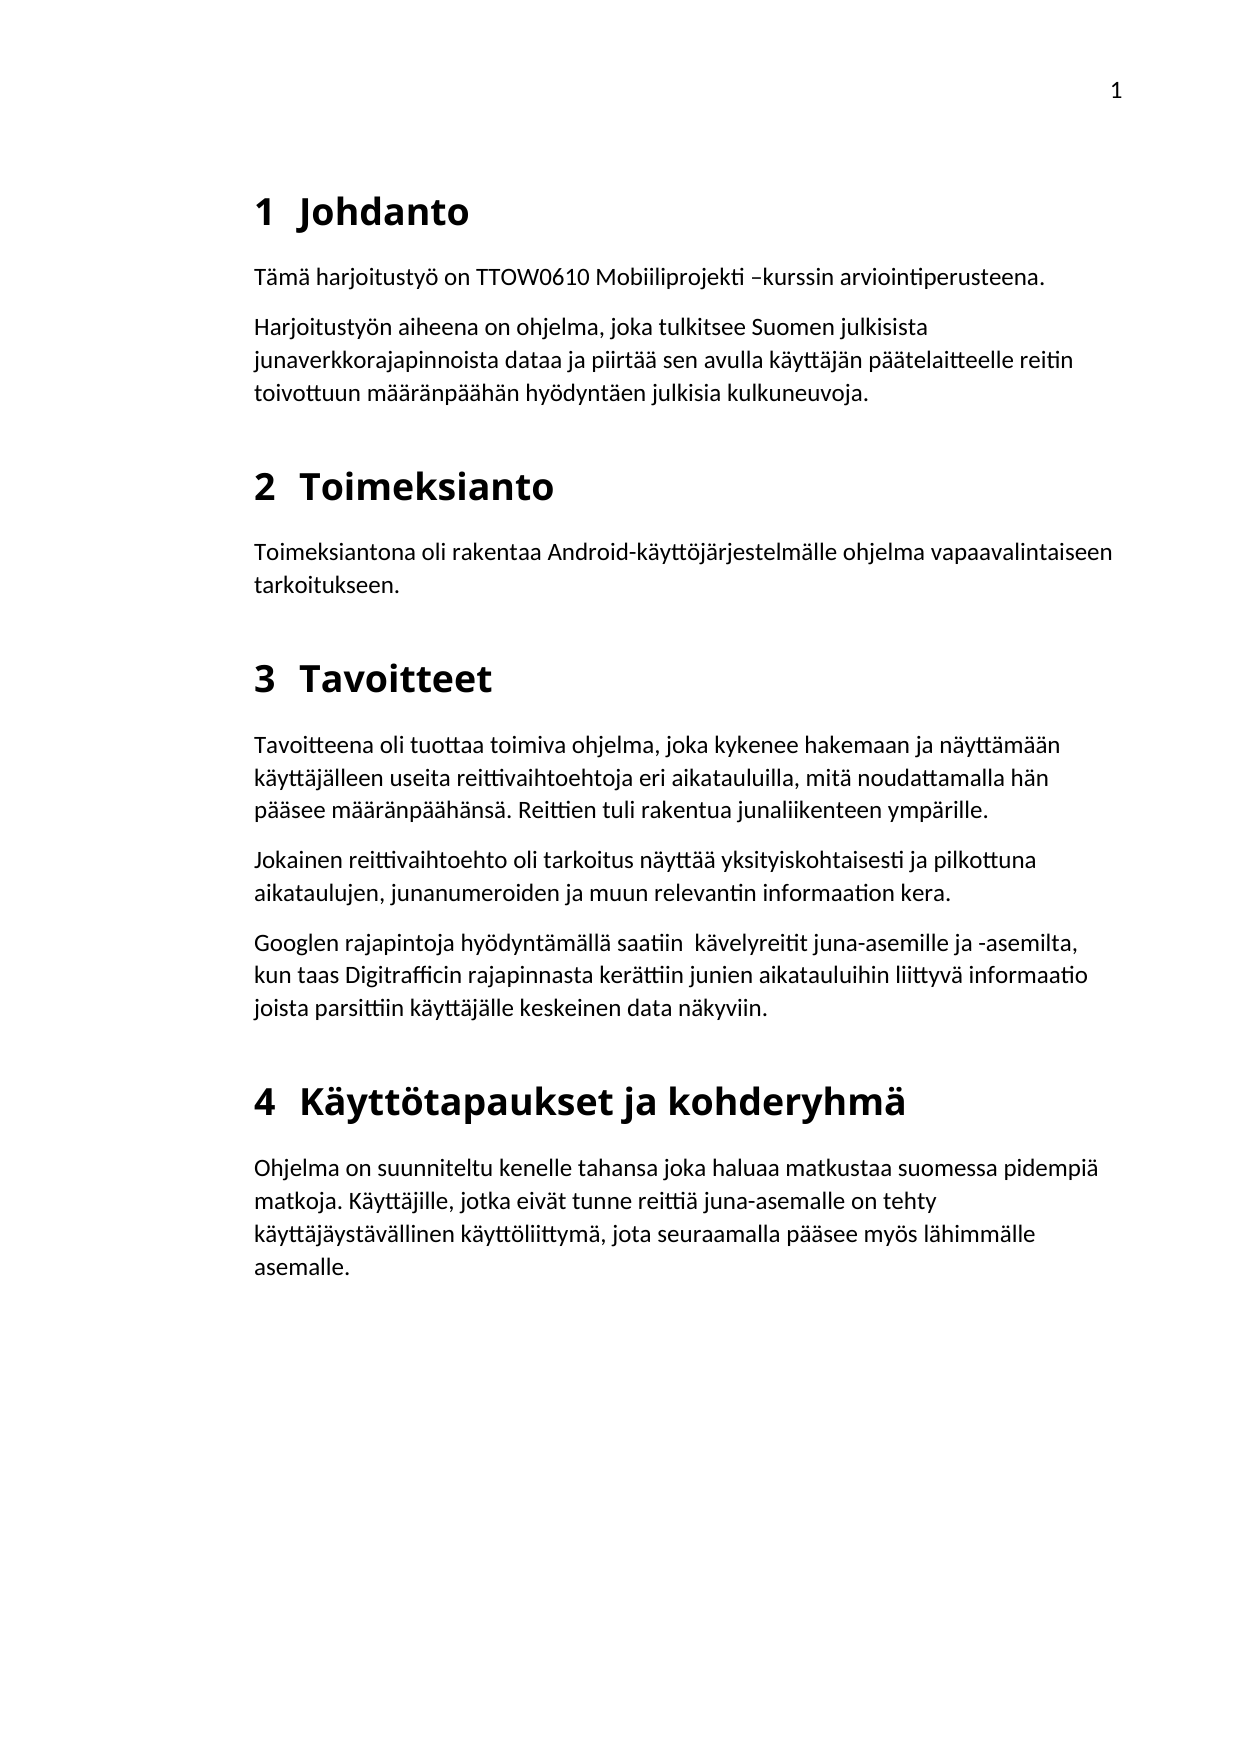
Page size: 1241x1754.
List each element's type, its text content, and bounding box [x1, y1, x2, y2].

subtitle Johdanto [254, 185, 1122, 236]
text Googlen rajapintoja hyödyntämällä saatiin kävelyreitit juna-asemille ja -asemilta, kun taas Digitrafficin rajapinnasta kerättiin junien aikatauluihin liittyvä informaatio joista parsittiin käyttäjälle keskeinen data näkyviin. [254, 927, 1122, 1023]
text Harjoitustyön aiheena on ohjelma, joka tulkitsee Suomen julkisista junaverkkorajapinnoista dataa ja piirtää sen avulla käyttäjän päätelaitteelle reitin toivottuun määränpäähän hyödyntäen julkisia kulkuneuvoja. [254, 311, 1122, 407]
text Jokainen reittivaihtoehto oli tarkoitus näyttää yksityiskohtaisesti ja pilkottuna aikataulujen, junanumeroiden ja muun relevantin informaation kera. [254, 844, 1122, 908]
text Tavoitteena oli tuottaa toimiva ohjelma, joka kykenee hakemaan ja näyttämään käyttäjälleen useita reittivaihtoehtoja eri aikatauluilla, mitä noudattamalla hän pääsee määränpäähänsä. Reittien tuli rakentua junaliikenteen ympärille. [254, 729, 1122, 825]
subtitle Käyttötapaukset ja kohderyhmä [254, 1075, 1122, 1126]
text Toimeksiantona oli rakentaa Android-käyttöjärjestelmälle ohjelma vapaavalintaiseen tarkoitukseen. [254, 536, 1122, 600]
text Tämä harjoitustyö on TTOW0610 Mobiiliprojekti –kurssin arviointiperusteena. [254, 261, 1122, 292]
subtitle Tavoitteet [254, 652, 1122, 703]
subtitle Toimeksianto [254, 460, 1122, 511]
text Ohjelma on suunniteltu kenelle tahansa joka haluaa matkustaa suomessa pidempiä matkoja. Käyttäjille, jotka eivät tunne reittiä juna-asemalle on tehty käyttäjäystävällinen käyttöliittymä, jota seuraamalla pääsee myös lähimmälle asemalle. [254, 1152, 1122, 1281]
